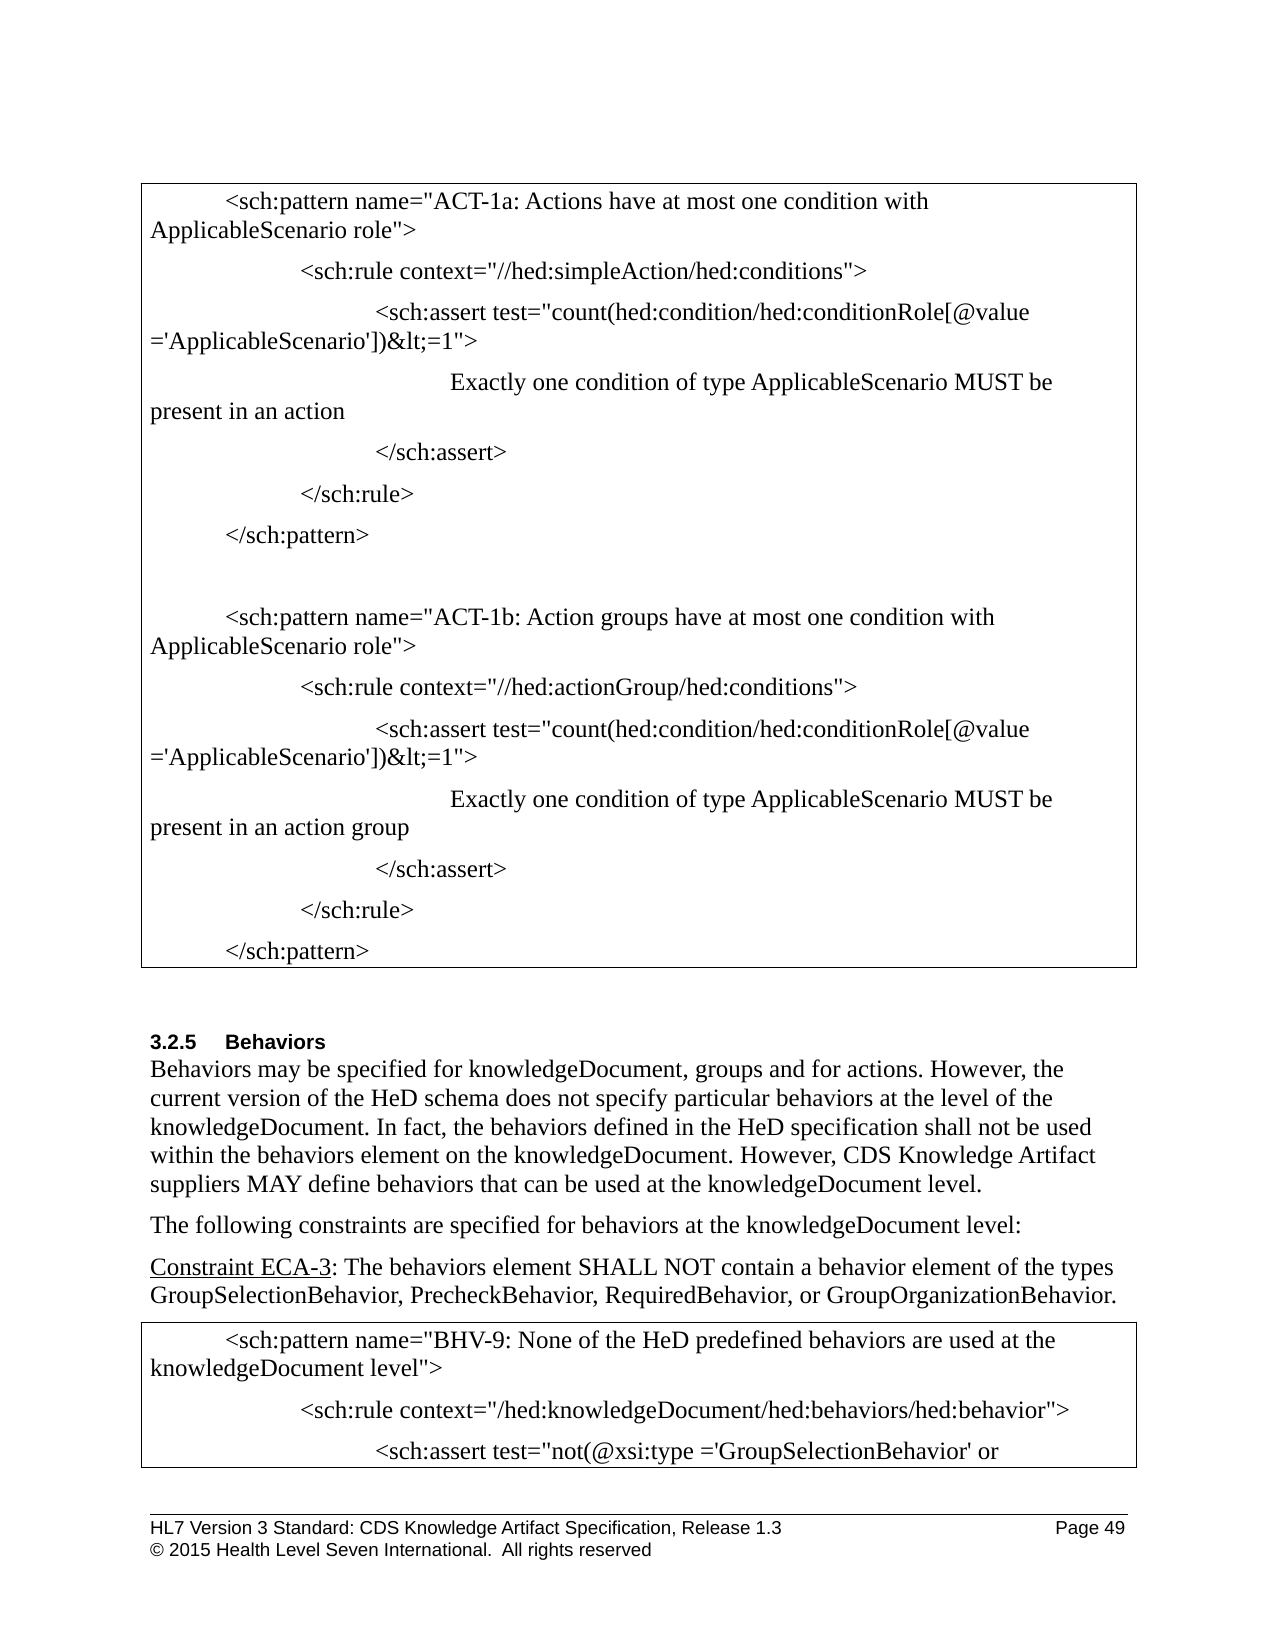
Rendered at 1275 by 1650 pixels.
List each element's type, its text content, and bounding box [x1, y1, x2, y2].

text <sch:rule context="//hed:simpleAction/hed:conditions"> [142, 253, 1136, 285]
text </sch:assert> [142, 434, 1136, 466]
text </sch:assert> [142, 851, 1136, 882]
text <sch:assert test="count(hed:condition/hed:conditionRole[@value ='ApplicableScenario'])&lt;=1"> [142, 711, 1136, 771]
text Behaviors may be specified for knowledgeDocument, groups and for actions. However, the current version of the HeD schema does not specify particular behaviors at the level of the knowledgeDocument. In fact, the behaviors defined in the HeD specification shall not be used within the behaviors element on the knowledgeDocument. However, CDS Knowledge Artifact suppliers MAY define behaviors that can be used at the knowledgeDocument level. [150, 1054, 1128, 1198]
text <sch:rule context="//hed:actionGroup/hed:conditions"> [142, 669, 1136, 701]
text <sch:pattern name="BHV-9: None of the HeD predefined behaviors are used at the knowledgeDocument level"> [142, 1323, 1136, 1382]
text <sch:pattern name="ACT-1a: Actions have at most one condition with ApplicableScenario role"> [142, 184, 1136, 244]
text Constraint ECA-3: The behaviors element SHALL NOT contain a behavior element of the types GroupSelectionBehavior, PrecheckBehavior, RequiredBehavior, or GroupOrganizationBehavior. [150, 1252, 1128, 1309]
text Exactly one condition of type ApplicableScenario MUST be present in an action group [142, 781, 1136, 841]
text <sch:assert test="not(@xsi:type ='GroupSelectionBehavior' or [142, 1433, 1136, 1467]
text </sch:pattern> [142, 517, 1136, 549]
text <sch:pattern name="ACT-1b: Action groups have at most one condition with ApplicableScenario role"> [142, 599, 1136, 660]
text </sch:rule> [142, 892, 1136, 924]
text <sch:assert test="count(hed:condition/hed:conditionRole[@value ='ApplicableScenario'])&lt;=1"> [142, 294, 1136, 355]
text The following constraints are specified for behaviors at the knowledgeDocument level: [150, 1210, 1128, 1239]
text <sch:rule context="/hed:knowledgeDocument/hed:behaviors/hed:behavior"> [142, 1392, 1136, 1423]
text Exactly one condition of type ApplicableScenario MUST be present in an action [142, 364, 1136, 425]
text </sch:pattern> [142, 933, 1136, 967]
text </sch:rule> [142, 476, 1136, 507]
subtitle Behaviors [150, 1030, 1128, 1054]
